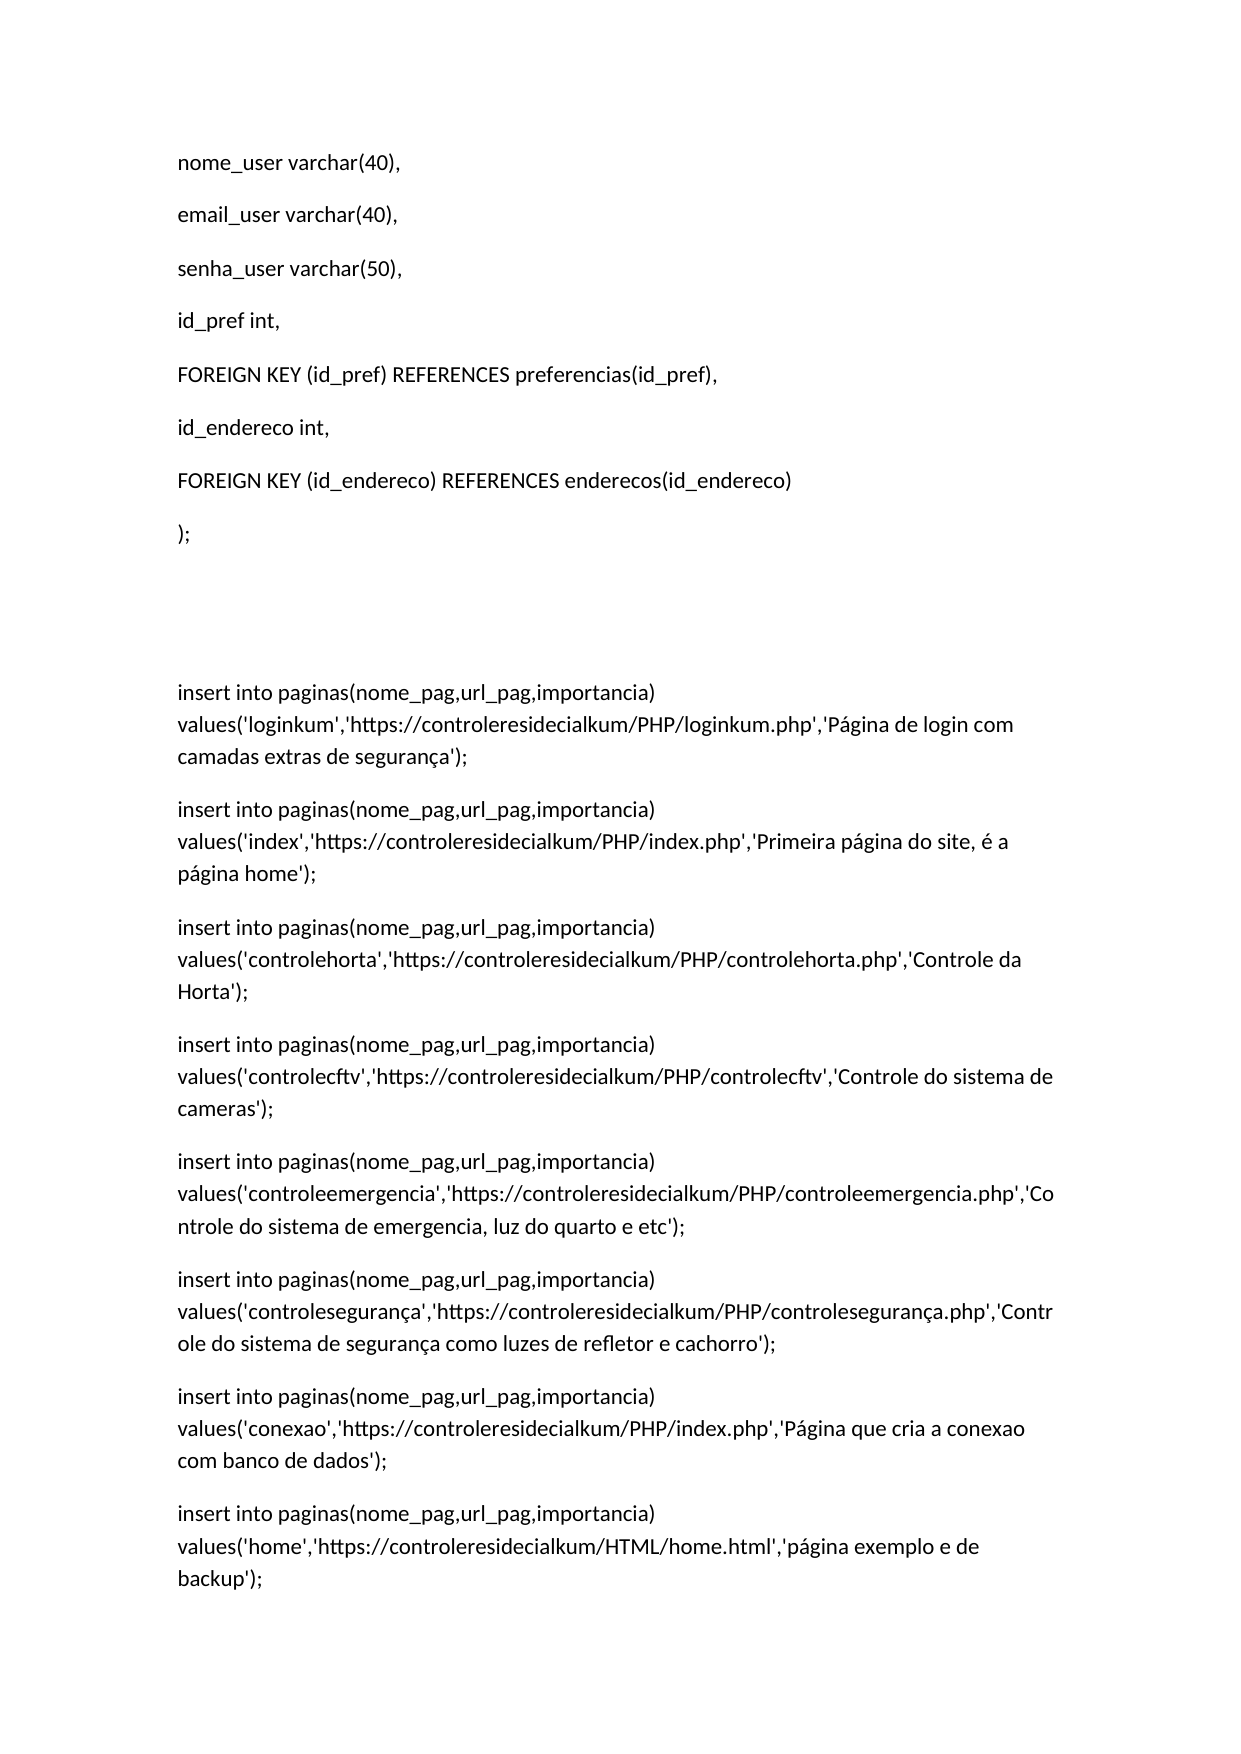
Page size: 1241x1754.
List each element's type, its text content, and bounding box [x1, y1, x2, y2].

text insert into paginas(nome_pag,url_pag,importancia) values('home','https://controleresidecialkum/HTML/home.html','página exemplo e de backup'); [177, 1499, 1063, 1592]
text insert into paginas(nome_pag,url_pag,importancia) values('controlecftv','https://controleresidecialkum/PHP/controlecftv','Controle do sistema de cameras'); [177, 1030, 1063, 1122]
text insert into paginas(nome_pag,url_pag,importancia) values('controleemergencia','https://controleresidecialkum/PHP/controleemergencia.php','Controle do sistema de emergencia, luz do quarto e etc'); [177, 1147, 1063, 1240]
text insert into paginas(nome_pag,url_pag,importancia) values('loginkum','https://controleresidecialkum/PHP/loginkum.php','Página de login com camadas extras de segurança'); [177, 678, 1063, 770]
text email_user varchar(40), [177, 201, 1063, 229]
text insert into paginas(nome_pag,url_pag,importancia) values('conexao','https://controleresidecialkum/PHP/index.php','Página que cria a conexao com banco de dados'); [177, 1382, 1063, 1474]
text nome_user varchar(40), [177, 148, 1063, 176]
text id_endereco int, [177, 413, 1063, 441]
text FOREIGN KEY (id_pref) REFERENCES preferencias(id_pref), [177, 360, 1063, 388]
text insert into paginas(nome_pag,url_pag,importancia) values('index','https://controleresidecialkum/PHP/index.php','Primeira página do site, é a página home'); [177, 795, 1063, 888]
text insert into paginas(nome_pag,url_pag,importancia) values('controlesegurança','https://controleresidecialkum/PHP/controlesegurança.php','Controle do sistema de segurança como luzes de refletor e cachorro'); [177, 1265, 1063, 1357]
text id_pref int, [177, 307, 1063, 335]
text insert into paginas(nome_pag,url_pag,importancia) values('controlehorta','https://controleresidecialkum/PHP/controlehorta.php','Controle da Horta'); [177, 913, 1063, 1005]
text FOREIGN KEY (id_endereco) REFERENCES enderecos(id_endereco) [177, 466, 1063, 494]
text ); [177, 519, 1063, 547]
text senha_user varchar(50), [177, 254, 1063, 282]
